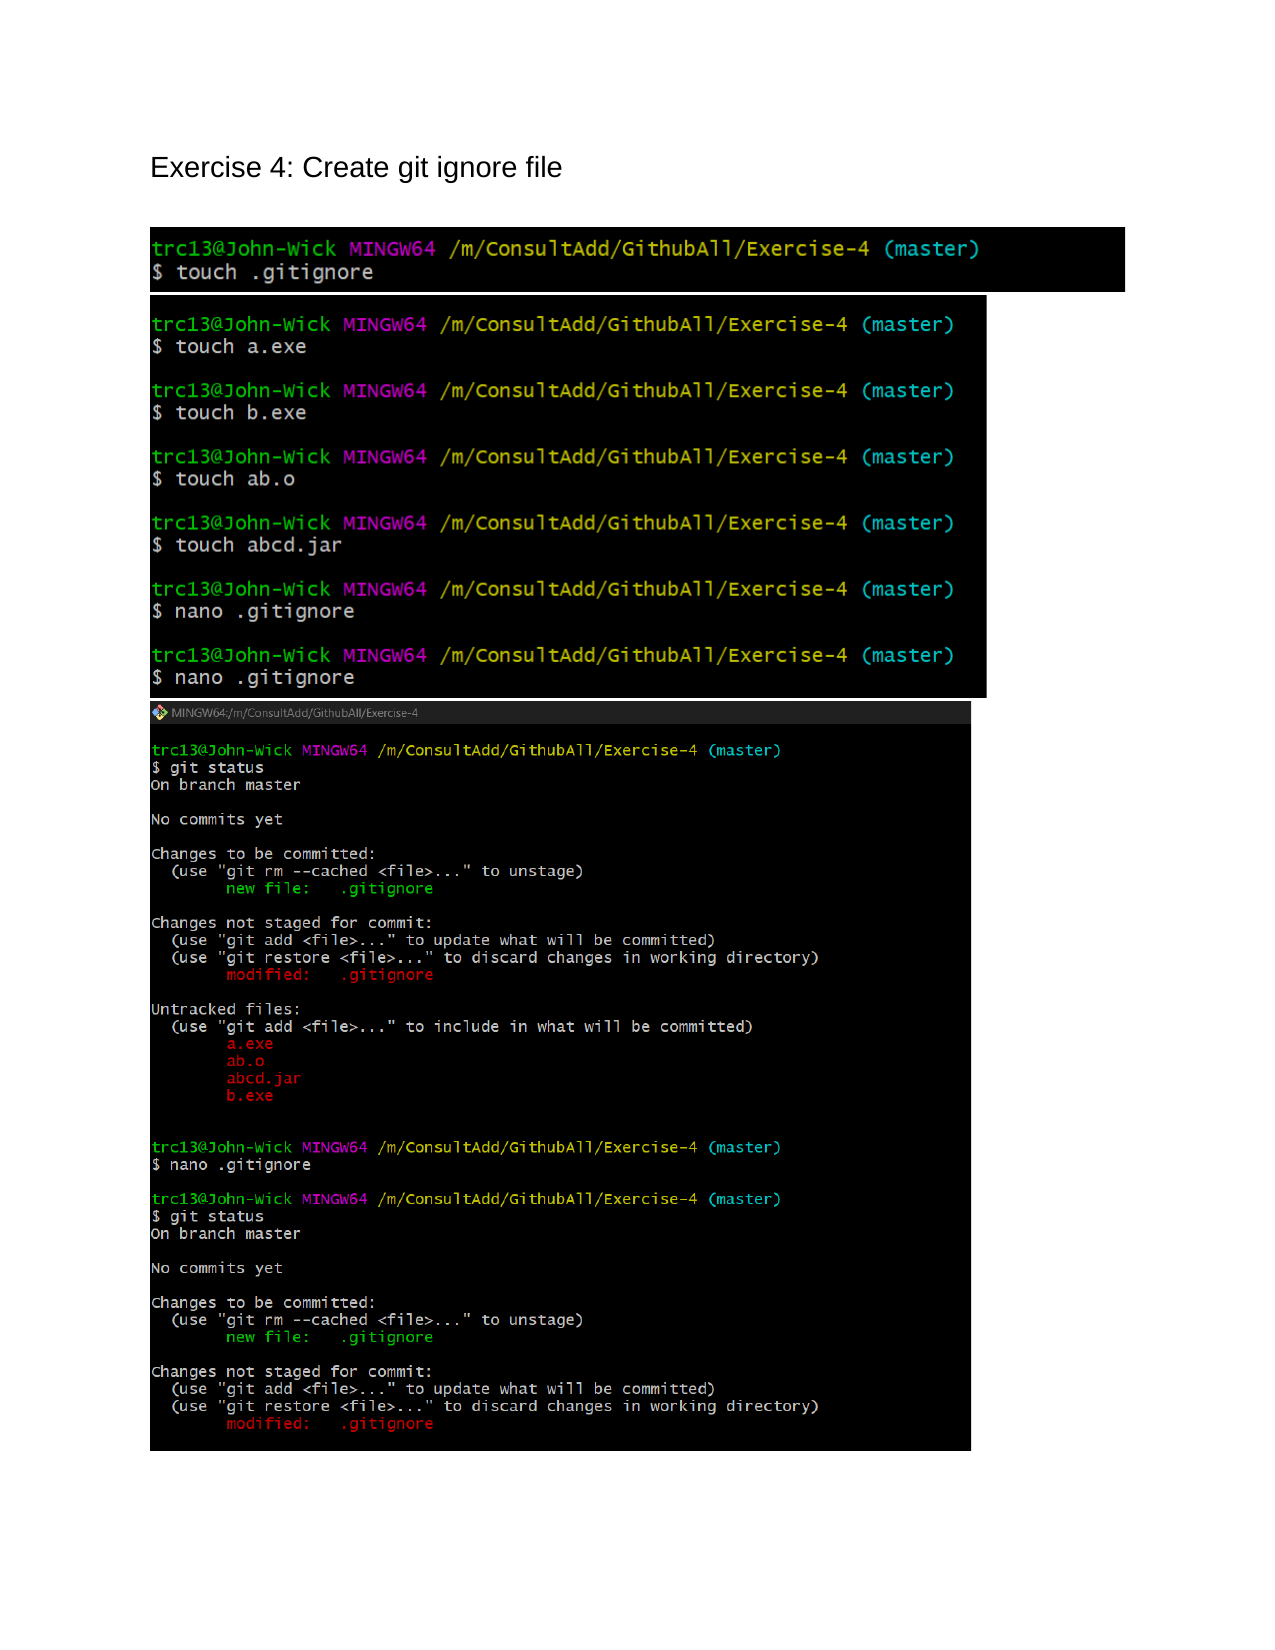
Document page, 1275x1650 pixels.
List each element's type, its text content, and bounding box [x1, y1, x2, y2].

text Exercise 4: Create git ignore file [150, 150, 1125, 183]
picture [150, 295, 987, 698]
picture [150, 701, 972, 1451]
picture [150, 227, 1125, 292]
